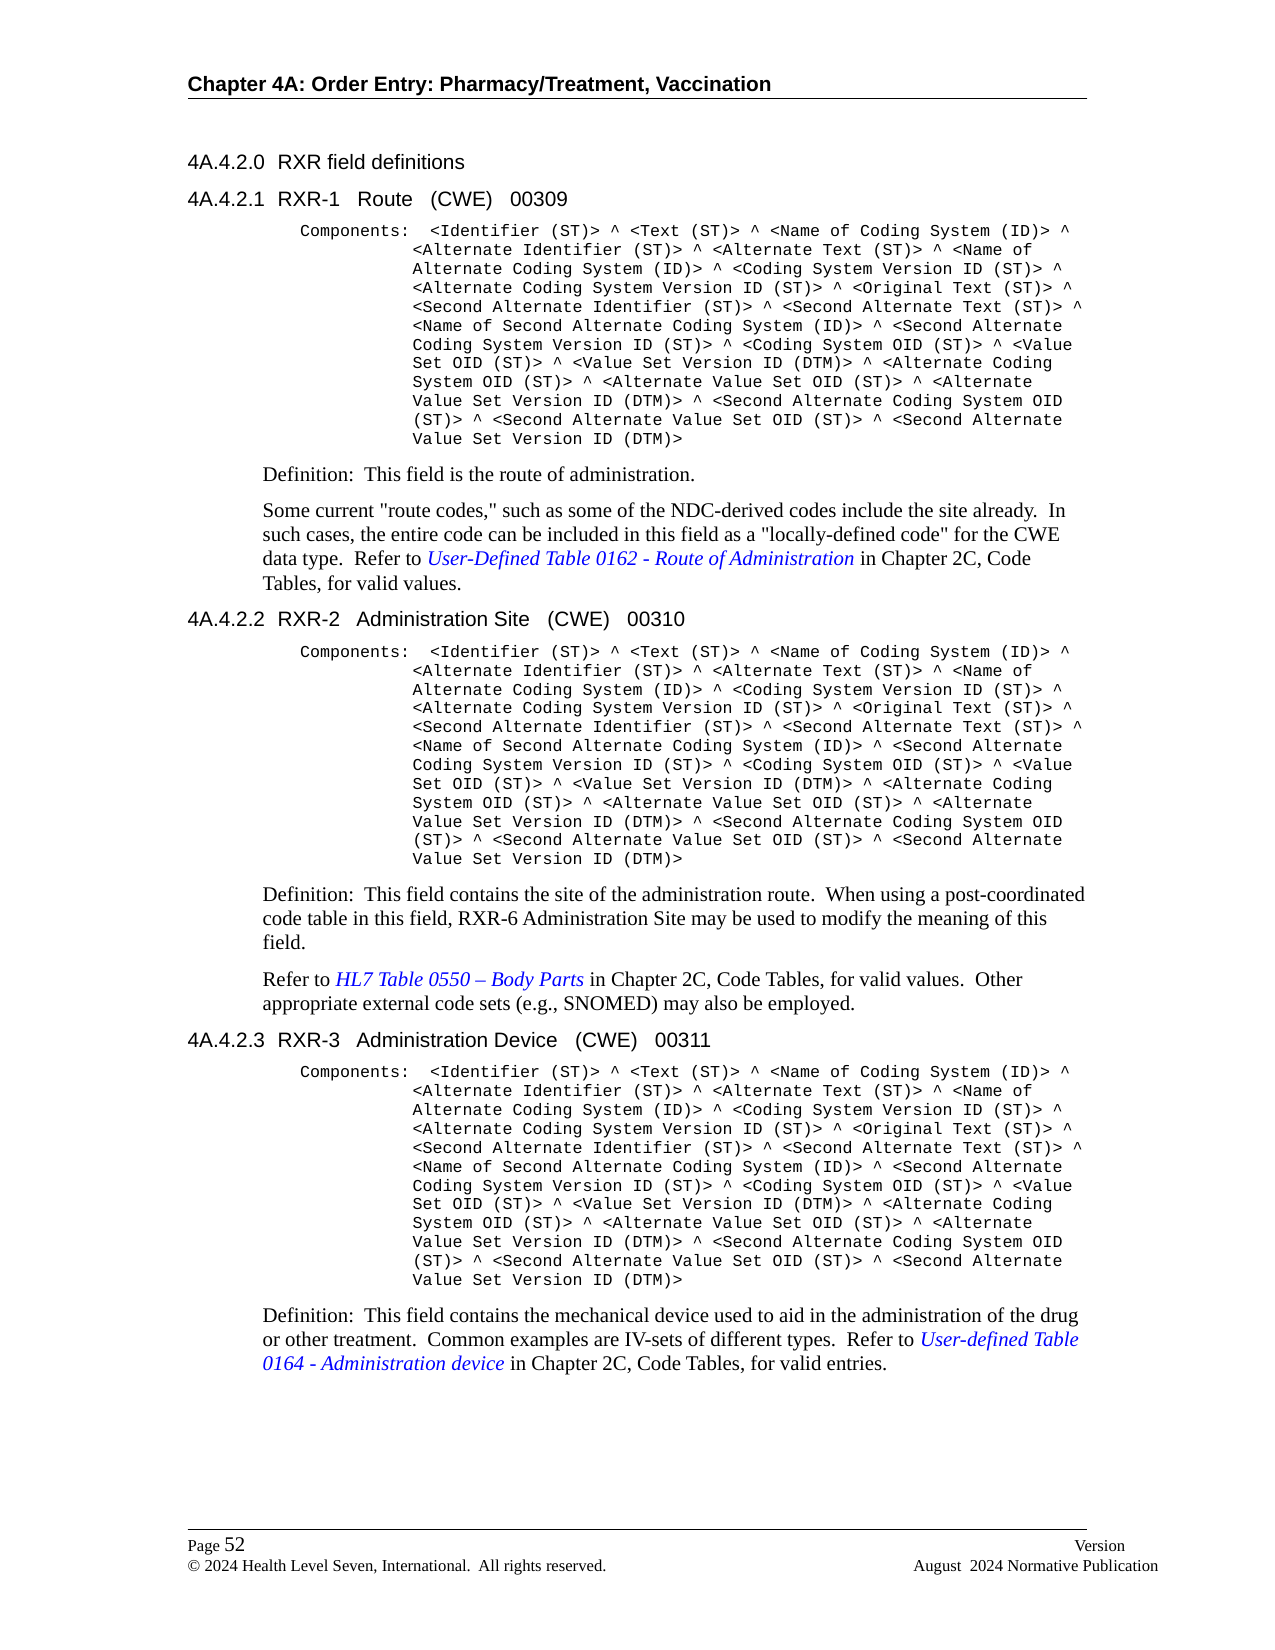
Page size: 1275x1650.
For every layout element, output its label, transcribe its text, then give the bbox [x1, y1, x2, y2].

subtitle RXR-2 Administration Site (CWE) 00310 [187, 607, 1087, 631]
text Definition: This field contains the site of the administration route. When using a post-coordinated code table in this field, RXR-6 Administration Site may be used to modify the meaning of this field. [262, 882, 1087, 954]
text Refer to HL7 Table 0550 – Body Parts in Chapter 2C, Code Tables, for valid values. Other appropriate external code sets (e.g., SNOMED) may also be employed. [262, 967, 1087, 1015]
subtitle RXR-3 Administration Device (CWE) 00311 [187, 1027, 1087, 1051]
text Definition: This field is the route of administration. [262, 462, 1087, 486]
subtitle RXR-1 Route (CWE) 00309 [187, 186, 1087, 210]
text Definition: This field contains the mechanical device used to aid in the administration of the drug or other treatment. Common examples are IV-sets of different types. Refer to User-defined Table 0164 - Administration device in Chapter 2C, Code Tables, for valid entries. [262, 1303, 1087, 1375]
text Some current "route codes," such as some of the NDC-derived codes include the site already. In such cases, the entire code can be included in this field as a "locally-defined code" for the CWE data type. Refer to User-Defined Table 0162 - Route of Administration in Chapter 2C, Code Tables, for valid values. [262, 498, 1087, 594]
subtitle RXR field definitions [187, 150, 1087, 174]
